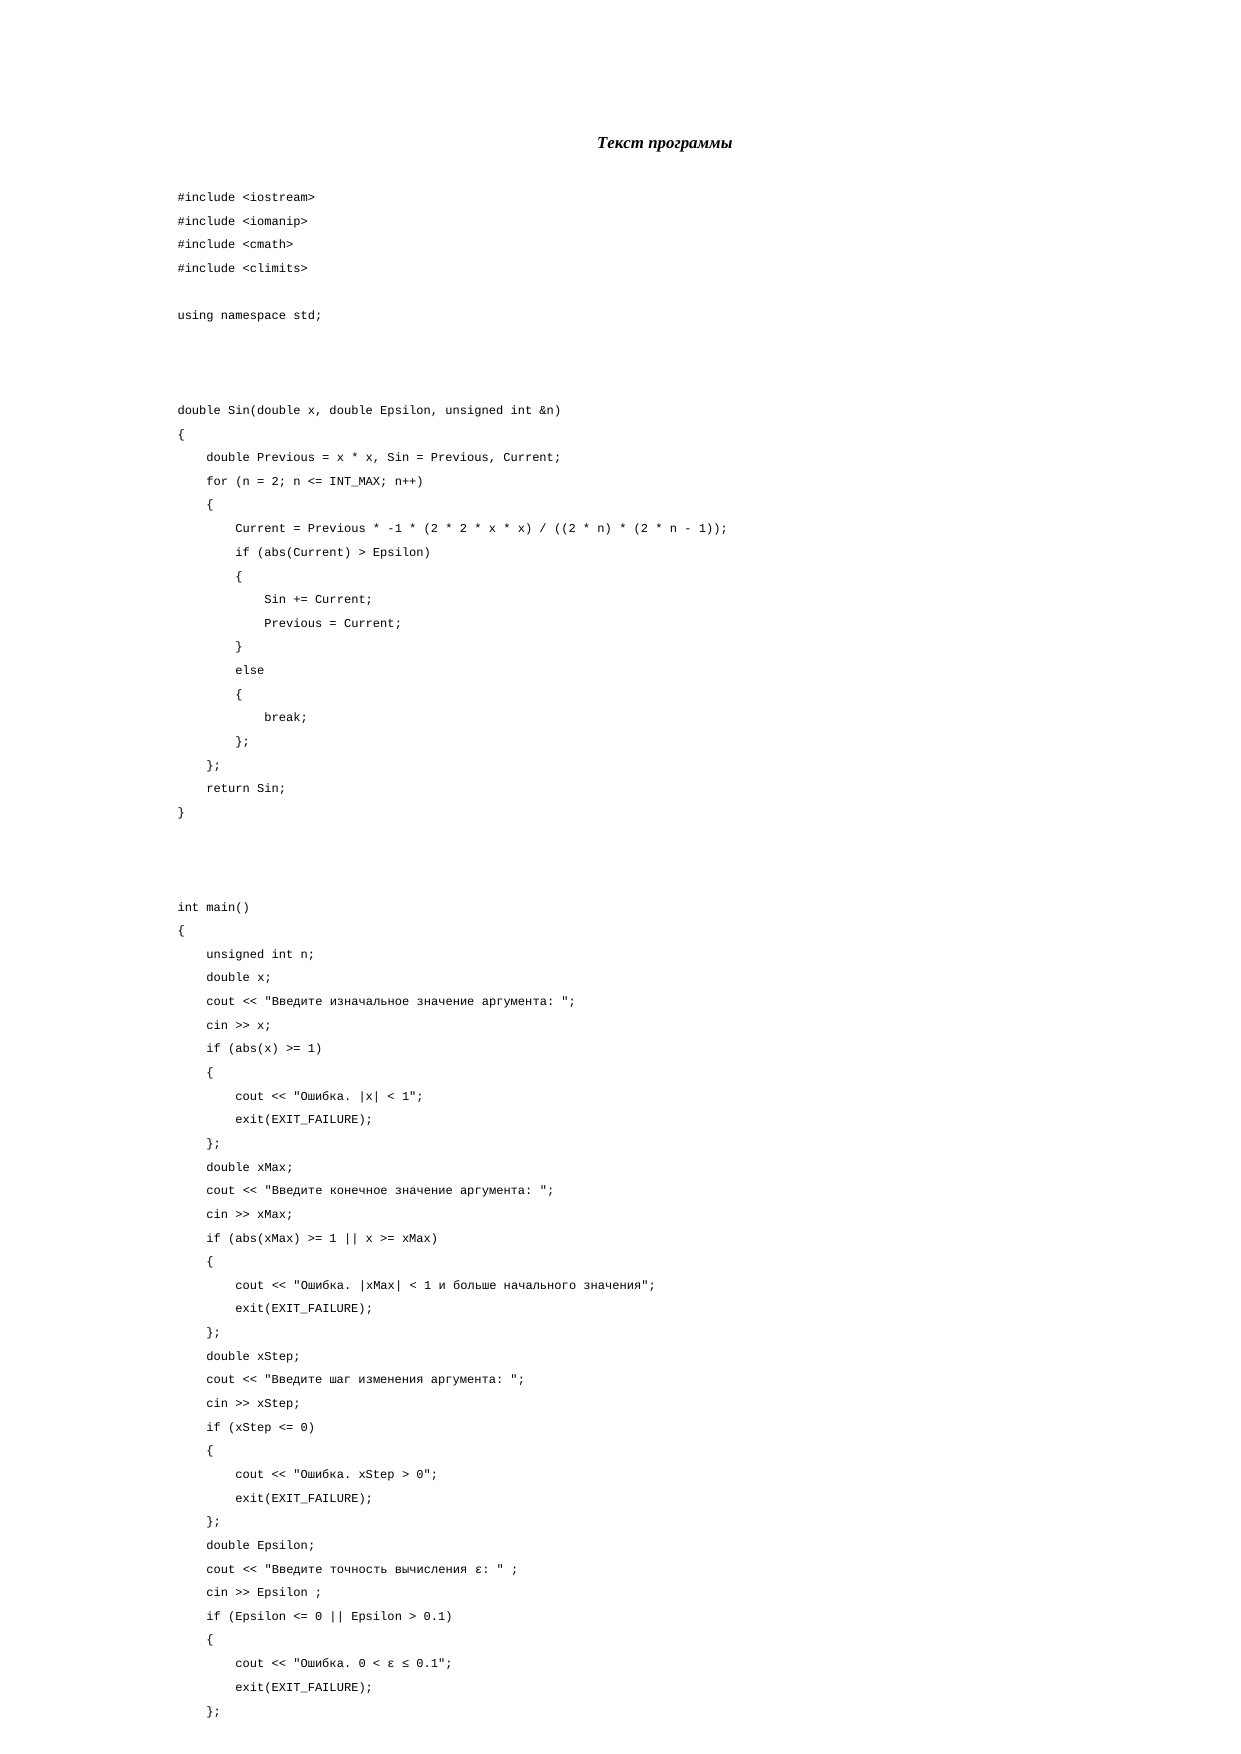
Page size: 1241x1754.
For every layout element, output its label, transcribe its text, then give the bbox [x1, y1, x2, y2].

text cout << "Ошибка. xStep > 0"; [177, 1458, 1152, 1482]
text return Sin; [177, 773, 1152, 796]
text double Previous = x * x, Sin = Previous, Current; [177, 442, 1152, 465]
text { [177, 1435, 1152, 1458]
text { [177, 560, 1152, 583]
text exit(EXIT_FAILURE); [177, 1293, 1152, 1316]
text } [177, 796, 1152, 820]
text cout << "Введите конечное значение аргумента: "; [177, 1174, 1152, 1198]
text } [177, 631, 1152, 654]
text cout << "Ошибка. |xMax| < 1 и больше начального значения"; [177, 1269, 1152, 1293]
text exit(EXIT_FAILURE); [177, 1104, 1152, 1127]
text }; [177, 1506, 1152, 1529]
text else [177, 654, 1152, 678]
text cout << "Ошибка. 0 < ε ≤ 0.1"; [177, 1647, 1152, 1671]
text exit(EXIT_FAILURE); [177, 1482, 1152, 1506]
text Previous = Current; [177, 607, 1152, 631]
text double Sin(double x, double Epsilon, unsigned int &n) [177, 394, 1152, 418]
text { [177, 1056, 1152, 1080]
text Текст программы [177, 119, 1152, 153]
text if (abs(x) >= 1) [177, 1033, 1152, 1056]
text cin >> Epsilon ; [177, 1577, 1152, 1600]
text { [177, 418, 1152, 442]
text Current = Previous * -1 * (2 * 2 * x * x) / ((2 * n) * (2 * n - 1)); [177, 512, 1152, 536]
text using namespace std; [177, 300, 1152, 323]
text cin >> xMax; [177, 1198, 1152, 1222]
text #include <climits> [177, 252, 1152, 276]
text int main() [177, 891, 1152, 914]
text cout << "Введите точность вычисления ε: " ; [177, 1553, 1152, 1577]
text cout << "Ошибка. |x| < 1"; [177, 1080, 1152, 1104]
text cin >> x; [177, 1009, 1152, 1033]
text cout << "Введите шаг изменения аргумента: "; [177, 1364, 1152, 1387]
text }; [177, 1127, 1152, 1151]
text { [177, 1246, 1152, 1269]
text { [177, 489, 1152, 512]
text }; [177, 749, 1152, 773]
text }; [177, 725, 1152, 749]
text #include <iostream> [177, 181, 1152, 205]
text #include <iomanip> [177, 205, 1152, 229]
text Sin += Current; [177, 583, 1152, 607]
text { [177, 914, 1152, 938]
text #include <cmath> [177, 229, 1152, 252]
text unsigned int n; [177, 938, 1152, 962]
text cout << "Введите изначальное значение аргумента: "; [177, 985, 1152, 1009]
text for (n = 2; n <= INT_MAX; n++) [177, 465, 1152, 489]
text if (abs(Current) > Epsilon) [177, 536, 1152, 560]
text if (abs(xMax) >= 1 || x >= xMax) [177, 1222, 1152, 1246]
text }; [177, 1316, 1152, 1340]
text double x; [177, 962, 1152, 985]
text }; [177, 1695, 1152, 1718]
text double xMax; [177, 1151, 1152, 1174]
text break; [177, 702, 1152, 725]
text { [177, 678, 1152, 702]
text if (Epsilon <= 0 || Epsilon > 0.1) [177, 1600, 1152, 1624]
text cin >> xStep; [177, 1387, 1152, 1411]
text double Epsilon; [177, 1529, 1152, 1553]
text exit(EXIT_FAILURE); [177, 1671, 1152, 1695]
text double xStep; [177, 1340, 1152, 1364]
text { [177, 1624, 1152, 1647]
text if (xStep <= 0) [177, 1411, 1152, 1435]
